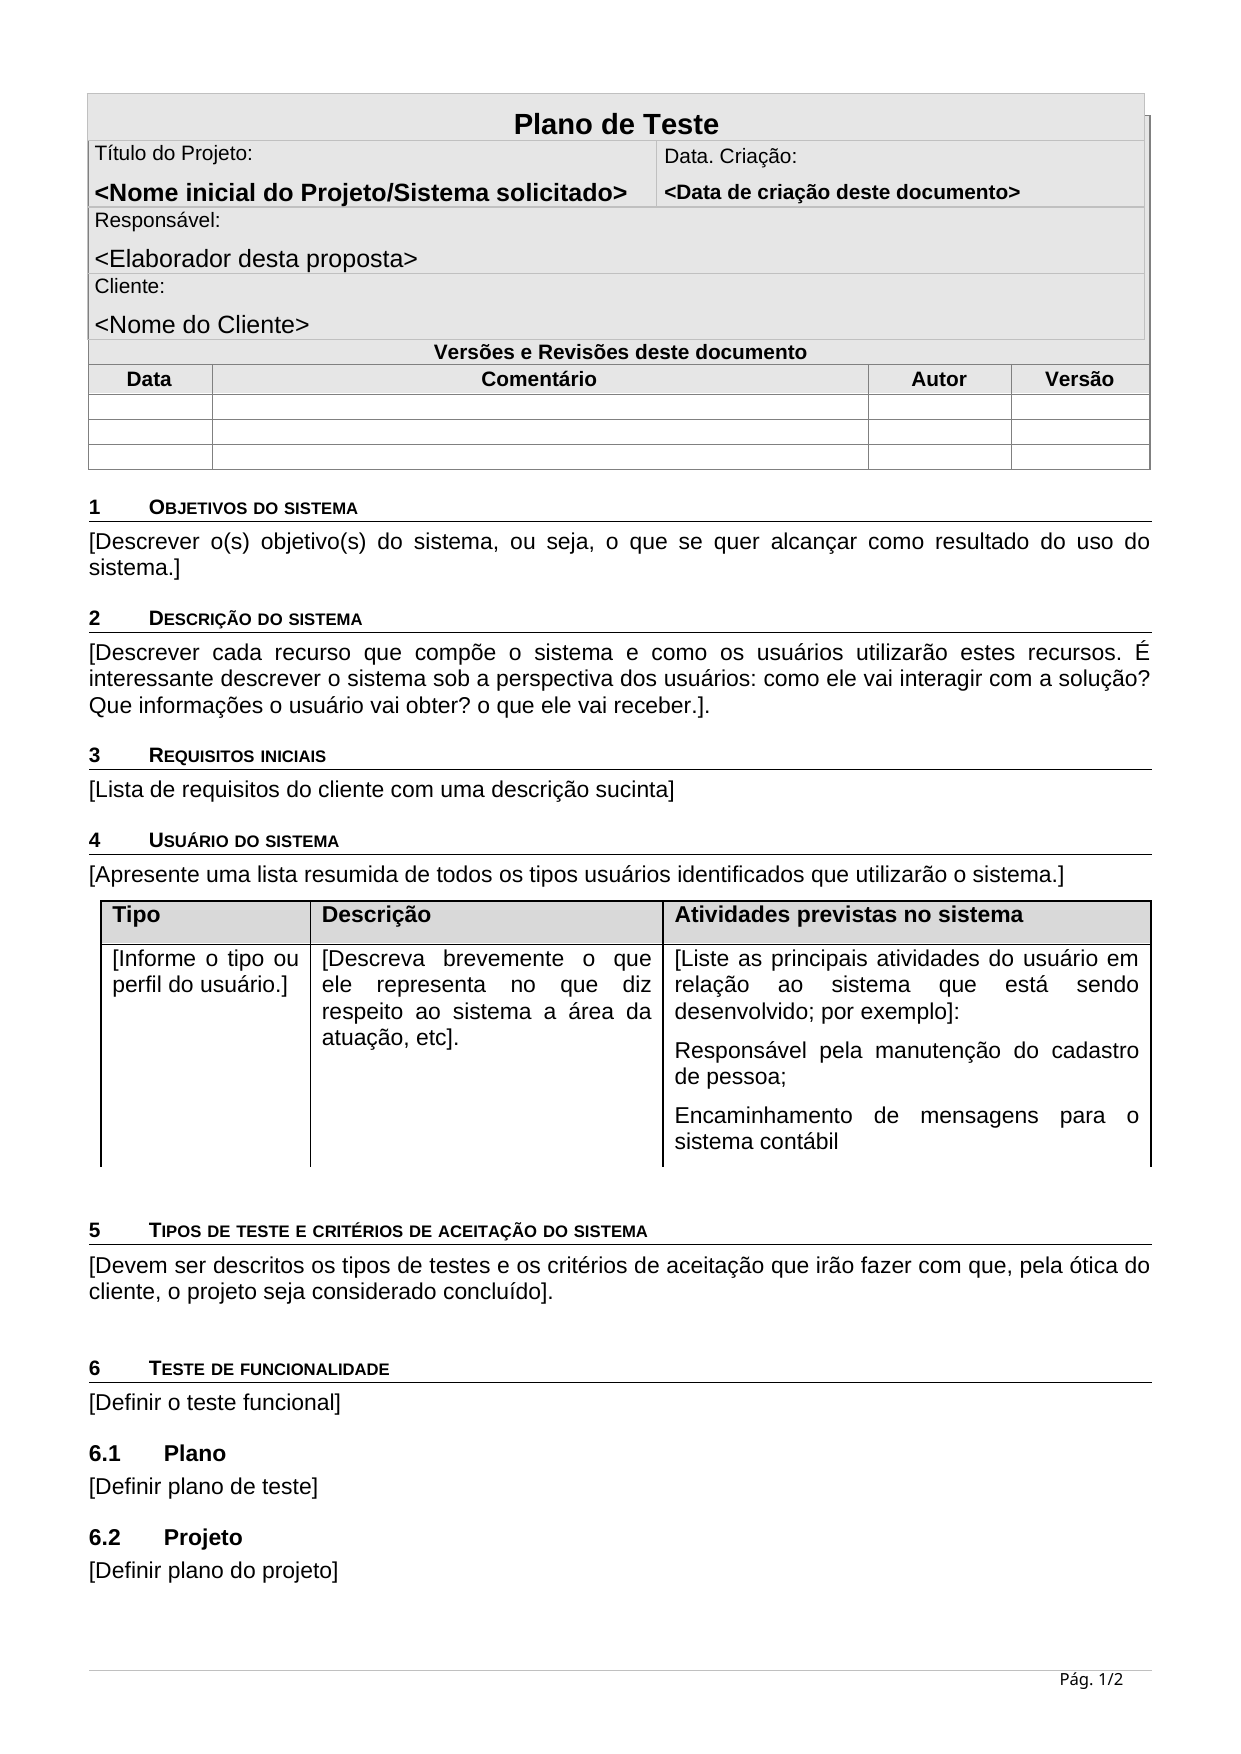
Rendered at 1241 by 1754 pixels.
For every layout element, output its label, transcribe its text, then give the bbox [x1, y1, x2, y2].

subtitle Requisitos iniciais [89, 743, 1152, 769]
table_cell Autor [869, 365, 1011, 393]
text [Apresente uma lista resumida de todos os tipos usuários identificados que utilizarão o sistema.] [89, 861, 1152, 887]
table_cell [213, 445, 868, 468]
subtitle Usuário do sistema [89, 828, 1152, 854]
table_cell [213, 420, 868, 443]
table_header Descrição [311, 902, 662, 943]
table_cell [869, 420, 1011, 443]
table_cell Título do Projeto: <Nome inicial do Projeto/Sistema solicitado> [88, 141, 656, 206]
subtitle Projeto [89, 1524, 1152, 1551]
table_cell [89, 395, 212, 418]
text [Lista de requisitos do cliente com uma descrição sucinta] [89, 776, 1152, 803]
table_header Tipo [102, 902, 310, 943]
table_cell Comentário [213, 365, 868, 393]
table_cell [869, 445, 1011, 468]
table_cell [1012, 445, 1149, 468]
table_header Atividades previstas no sistema [664, 902, 1150, 943]
subtitle Teste de funcionalidade [89, 1356, 1152, 1382]
table_header Versões e Revisões deste documento [89, 116, 1149, 364]
table_cell Cliente: <Nome do Cliente> [88, 274, 1144, 339]
table_cell [869, 395, 1011, 418]
subtitle Descrição do sistema [89, 606, 1152, 632]
subtitle Objetivos do sistema [89, 494, 1152, 521]
table_cell Data. Criação: <Data de criação deste documento> [657, 141, 1144, 206]
text [Definir o teste funcional] [89, 1389, 1152, 1415]
table_cell [Liste as principais atividades do usuário em relação ao sistema que está sendo desenvolvido; por exemplo]: Responsável pela manutenção do cadastro de pessoa; Encaminhamento de mensagens para o sistema contábil [664, 945, 1150, 1167]
subtitle Tipos de teste e critérios de aceitação do sistema [89, 1218, 1152, 1244]
table_cell [1012, 420, 1149, 443]
table_cell [213, 395, 868, 418]
subtitle Plano [89, 1440, 1152, 1467]
table_cell Versão [1012, 365, 1149, 393]
text [Descrever o(s) objetivo(s) do sistema, ou seja, o que se quer alcançar como resultado do uso do sistema.] [89, 528, 1152, 581]
text [Definir plano de teste] [89, 1473, 1152, 1499]
table_cell [89, 445, 212, 468]
text [Definir plano do projeto] [89, 1557, 1152, 1583]
table_cell Responsável: <Elaborador desta proposta> [88, 208, 1144, 273]
table_cell [1012, 395, 1149, 418]
text [Descrever cada recurso que compõe o sistema e como os usuários utilizarão estes recursos. É interessante descrever o sistema sob a perspectiva dos usuários: como ele vai interagir com a solução? Que informações o usuário vai obter? o que ele vai receber.]. [89, 639, 1152, 718]
table_cell [Informe o tipo ou perfil do usuário.] [102, 945, 310, 1167]
text [Devem ser descritos os tipos de testes e os critérios de aceitação que irão fazer com que, pela ótica do cliente, o projeto seja considerado concluído]. [89, 1252, 1152, 1304]
table_cell [Descreva brevemente o que ele representa no que diz respeito ao sistema a área da atuação, etc]. [311, 945, 662, 1167]
table_cell Data [89, 365, 212, 393]
table_cell [89, 420, 212, 443]
table_header Plano de Teste [88, 94, 1144, 140]
